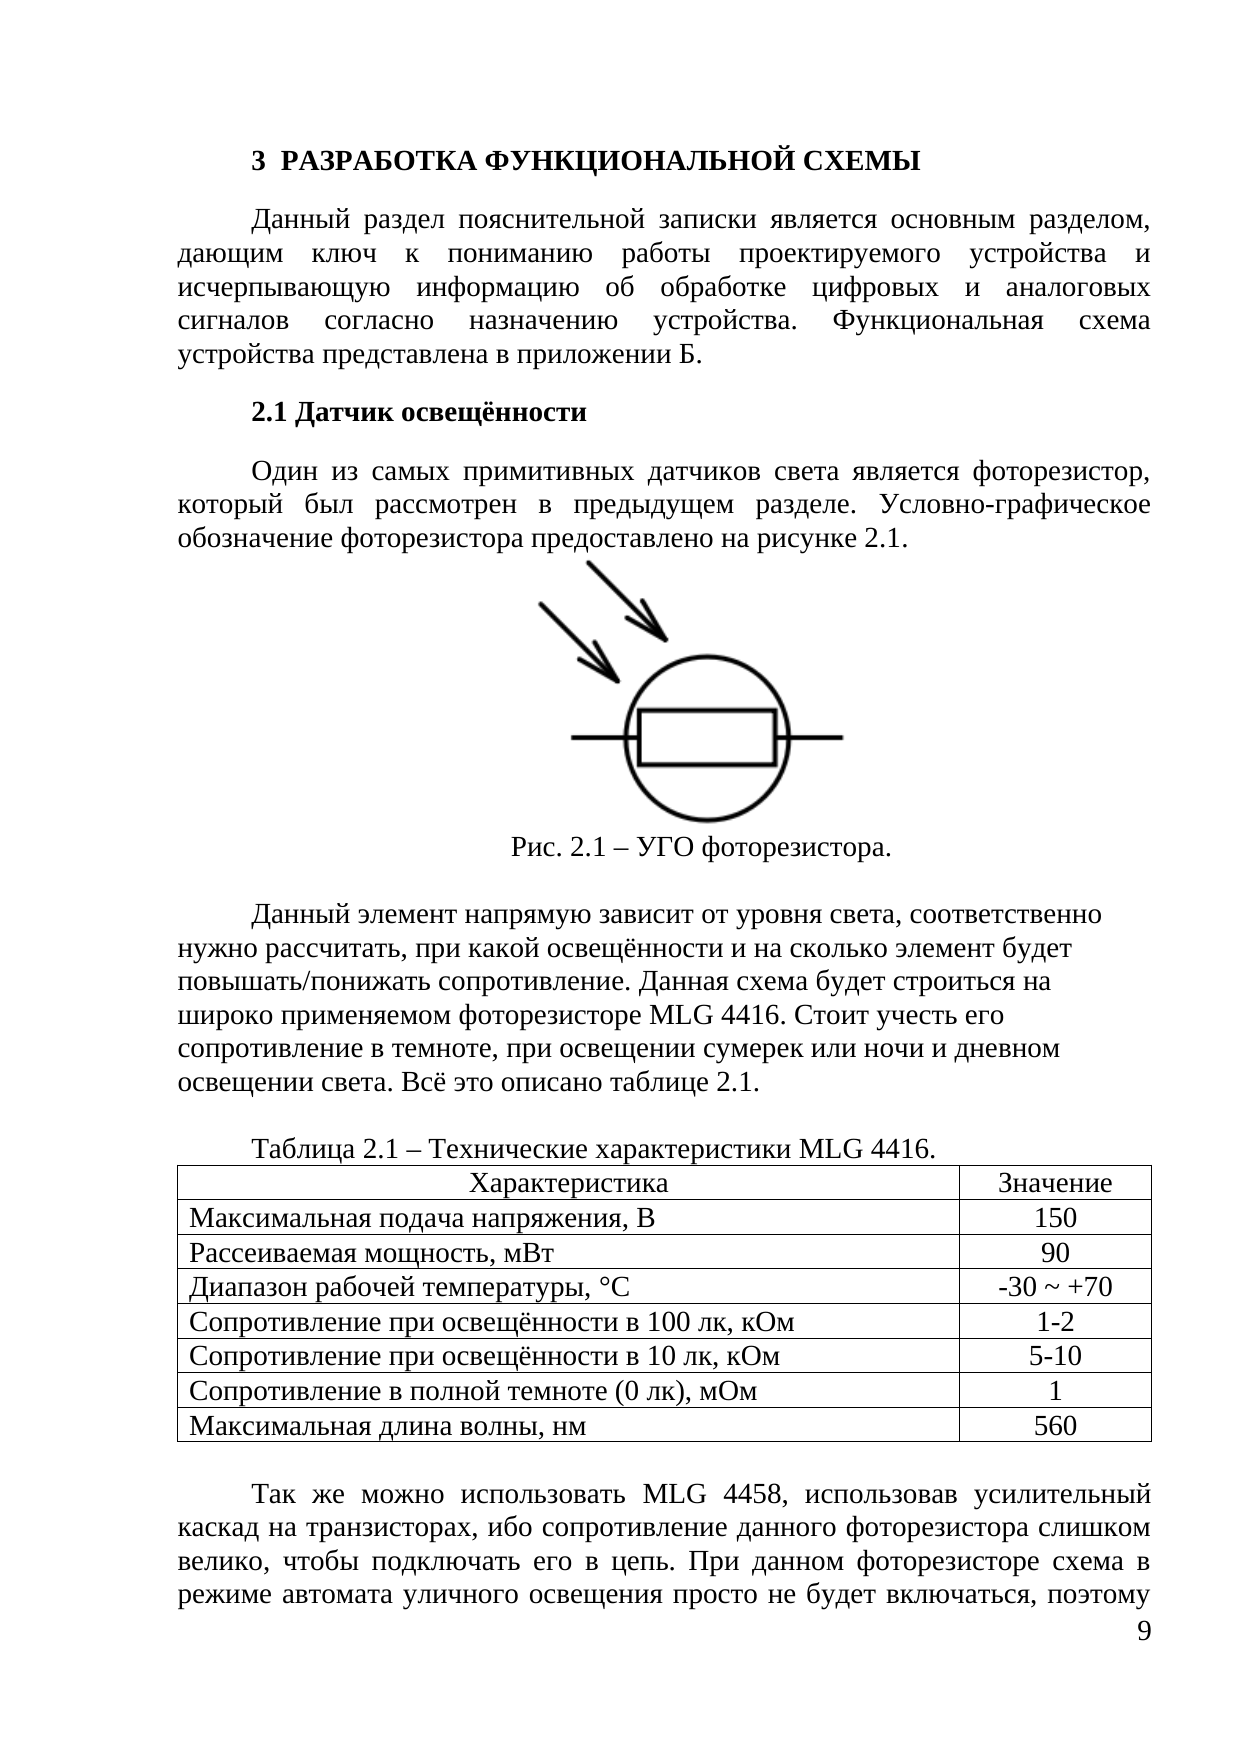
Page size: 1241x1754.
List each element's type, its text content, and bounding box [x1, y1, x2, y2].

table_header Значение [960, 1166, 1151, 1199]
table_cell 560 [960, 1408, 1151, 1441]
table_cell Диапазон рабочей температуры, °C [178, 1269, 959, 1303]
table_cell Сопротивление при освещённости в 100 лк, кОм [178, 1304, 959, 1337]
table_header Характеристика [178, 1166, 959, 1199]
table_cell Максимальная длина волны, нм [178, 1408, 959, 1441]
text Данный элемент напрямую зависит от уровня света, соответственно нужно рассчитать, при какой освещённости и на сколько элемент будет повышать/понижать сопротивление. Данная схема будет строиться на широко применяемом фоторезисторе MLG 4416. Стоит учесть его сопротивление в темноте, при освещении сумерек или ночи и дневном освещении света. Всё это описано таблице 2.1. [177, 896, 1152, 1097]
text Рис. 2.1 – УГО фоторезистора. [177, 829, 1152, 863]
table_cell 150 [960, 1200, 1151, 1234]
text Один из самых примитивных датчиков света является фоторезистор, который был рассмотрен в предыдущем разделе. Условно-графическое обозначение фоторезистора предоставлено на рисунке 2.1. [177, 453, 1152, 553]
picture [529, 553, 874, 830]
table_cell 5-10 [960, 1339, 1151, 1372]
subtitle РАЗРАБОТКА ФУНКЦИОНАЛЬНОЙ СХЕМЫ [251, 143, 1152, 177]
table_cell Сопротивление при освещённости в 10 лк, кОм [178, 1339, 959, 1372]
table_cell -30 ~ +70 [960, 1269, 1151, 1303]
text Данный раздел пояснительной записки является основным разделом, дающим ключ к пониманию работы проектируемого устройства и исчерпывающую информацию об обработке цифровых и аналоговых сигналов согласно назначению устройства. Функциональная схема устройства представлена в приложении Б. [177, 202, 1152, 369]
text Таблица 2.1 – Технические характеристики MLG 4416. [177, 1131, 1152, 1164]
table_cell 1 [960, 1373, 1151, 1407]
table_cell Сопротивление в полной темноте (0 лк), мОм [178, 1373, 959, 1407]
table_cell Рассеиваемая мощность, мВт [178, 1235, 959, 1268]
table_cell Максимальная подача напряжения, В [178, 1200, 959, 1234]
subtitle 2.1 Датчик освещённости [177, 394, 1152, 428]
table_cell 90 [960, 1235, 1151, 1268]
table_cell 1-2 [960, 1304, 1151, 1337]
